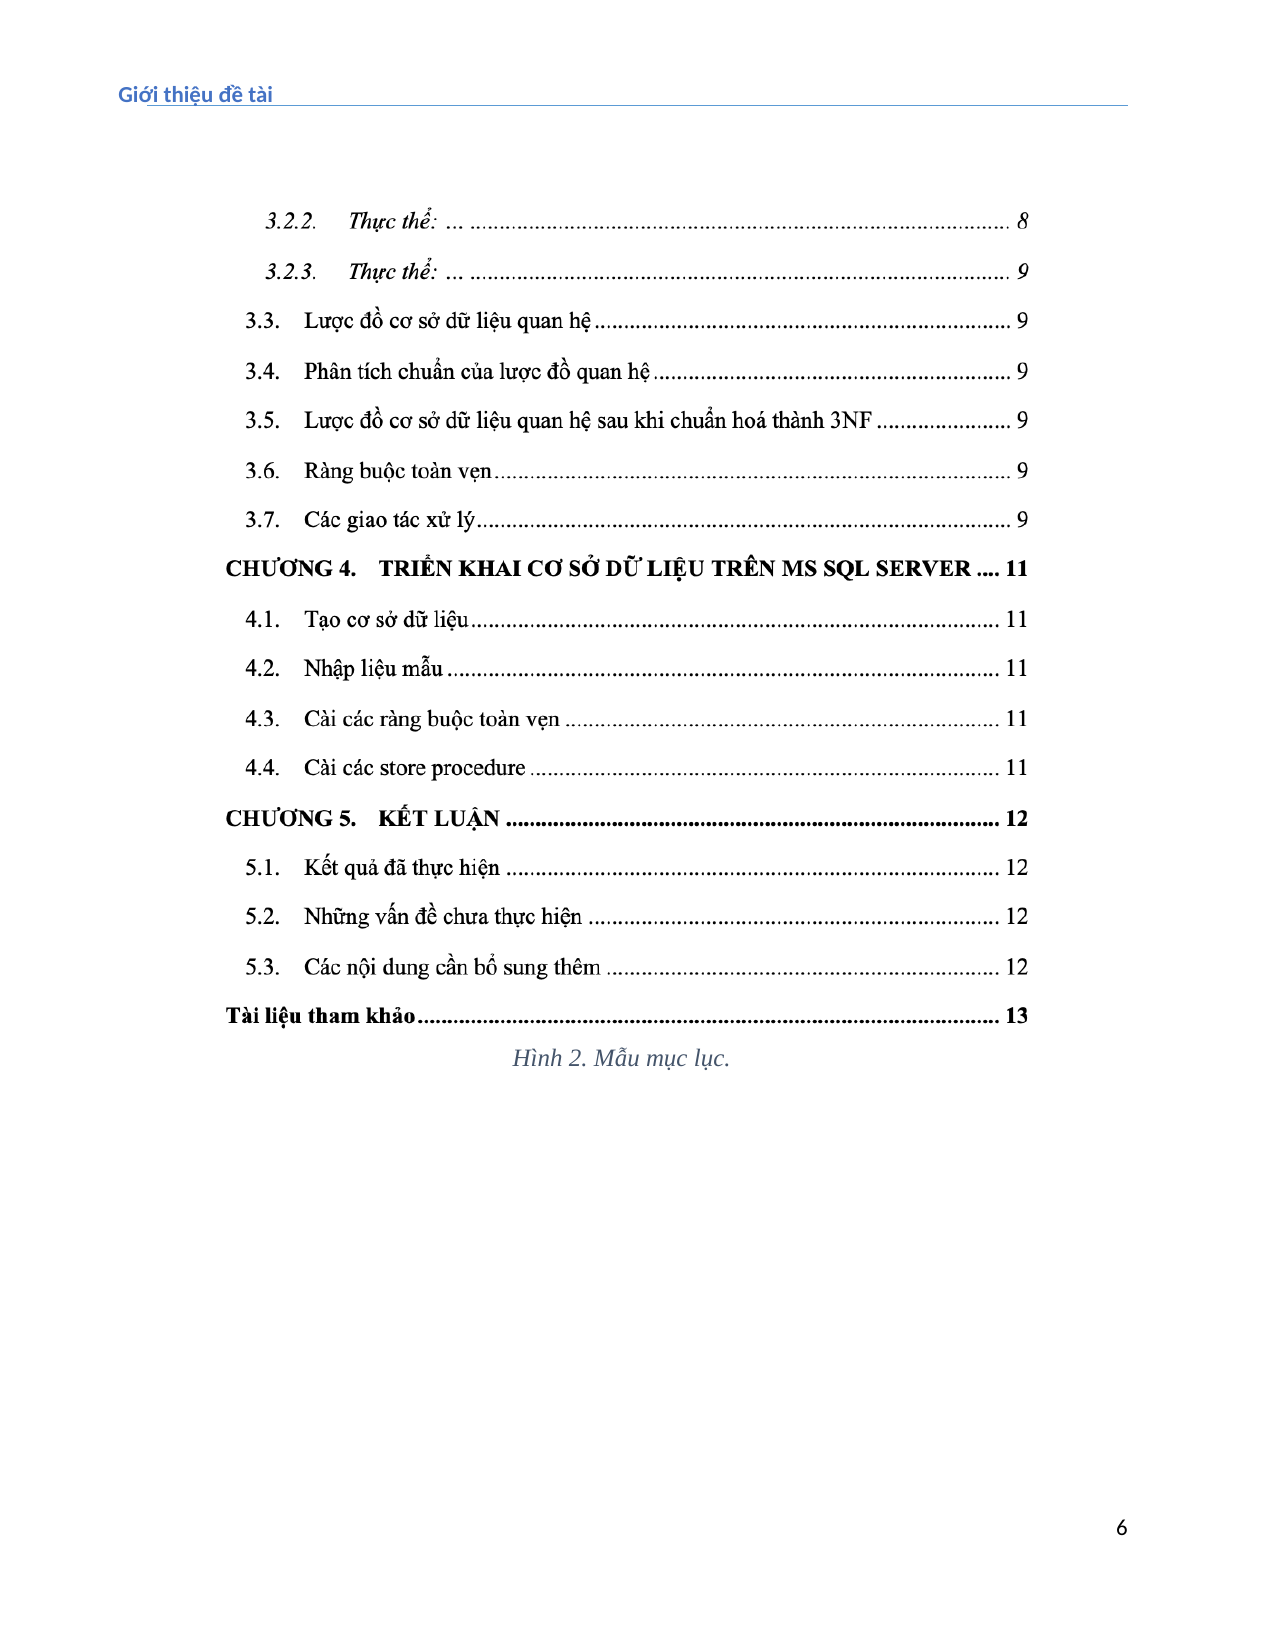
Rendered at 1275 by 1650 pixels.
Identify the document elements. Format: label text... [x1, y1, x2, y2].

picture [199, 181, 1046, 1041]
